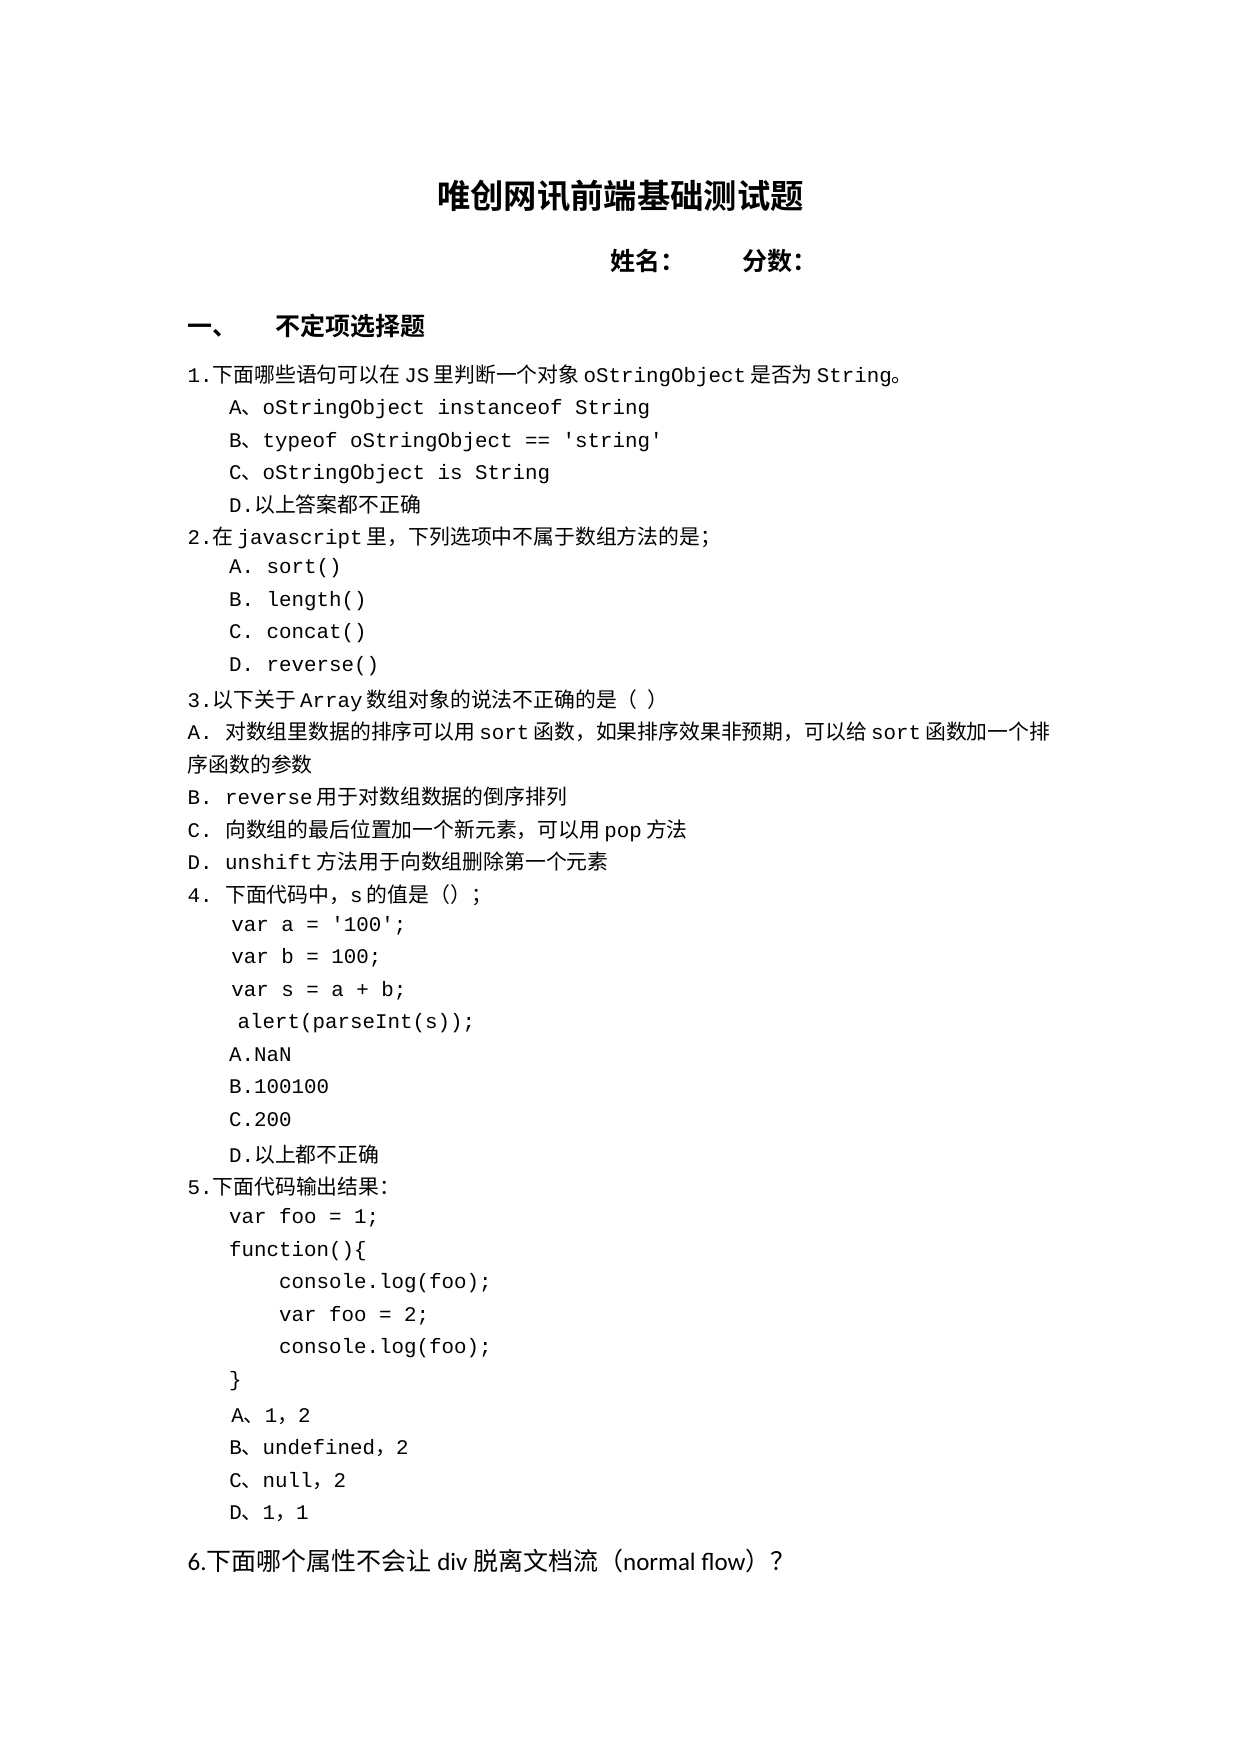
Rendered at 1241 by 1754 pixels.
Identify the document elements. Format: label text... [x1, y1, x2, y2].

text function(){ [229, 1234, 1053, 1267]
text B、undefined，2 [187, 1429, 1053, 1462]
text A. sort() [229, 552, 1053, 584]
text B. length() [229, 584, 1053, 617]
text 1.下面哪些语句可以在JS里判断一个对象oStringObject是否为String。 [187, 357, 1053, 389]
text 4. 下面代码中，s的值是（）； [187, 877, 1053, 909]
list 不定项选择题 [187, 292, 1053, 357]
text B.100100 [229, 1072, 1053, 1104]
text C.200 [229, 1104, 1053, 1137]
text 5.下面代码输出结果： [187, 1169, 1053, 1202]
text B、typeof oStringObject == 'string' [229, 422, 1053, 454]
text A、1，2 [187, 1397, 1053, 1429]
text 姓名： 分数： [187, 227, 1053, 292]
text } [229, 1364, 1053, 1397]
text var foo = 2; [229, 1299, 1053, 1332]
text D. reverse() [229, 649, 1053, 682]
text 2.在javascript里，下列选项中不属于数组方法的是； [187, 519, 1053, 552]
text C、oStringObject is String [229, 454, 1053, 487]
text A、oStringObject instanceof String [229, 389, 1053, 422]
text D、1，1 [187, 1494, 1053, 1527]
text var s = a + b; [187, 974, 1053, 1007]
text console.log(foo); [229, 1332, 1053, 1364]
text 6.下面哪个属性不会让 div 脱离文档流（normal flow）？ [187, 1527, 1053, 1592]
text D.以上都不正确 [229, 1137, 1053, 1169]
text D.以上答案都不正确 [229, 487, 1053, 519]
text console.log(foo); [229, 1267, 1053, 1299]
text A.NaN [229, 1039, 1053, 1072]
text alert(parseInt(s)); [187, 1007, 1053, 1039]
text C. concat() [229, 617, 1053, 649]
text var foo = 1; [229, 1202, 1053, 1234]
text 3.以下关于Array数组对象的说法不正确的是（ ） A. 对数组里数据的排序可以用sort函数，如果排序效果非预期，可以给sort函数加一个排序函数的参数 B. reverse用于对数组数据的倒序排列 C. 向数组的最后位置加一个新元素，可以用pop方法 D. unshift方法用于向数组删除第一个元素 [187, 682, 1053, 877]
text 唯创网讯前端基础测试题 [187, 162, 1053, 227]
text C、null，2 [187, 1462, 1053, 1494]
text var b = 100; [187, 942, 1053, 974]
text var a = '100'; [187, 909, 1053, 942]
